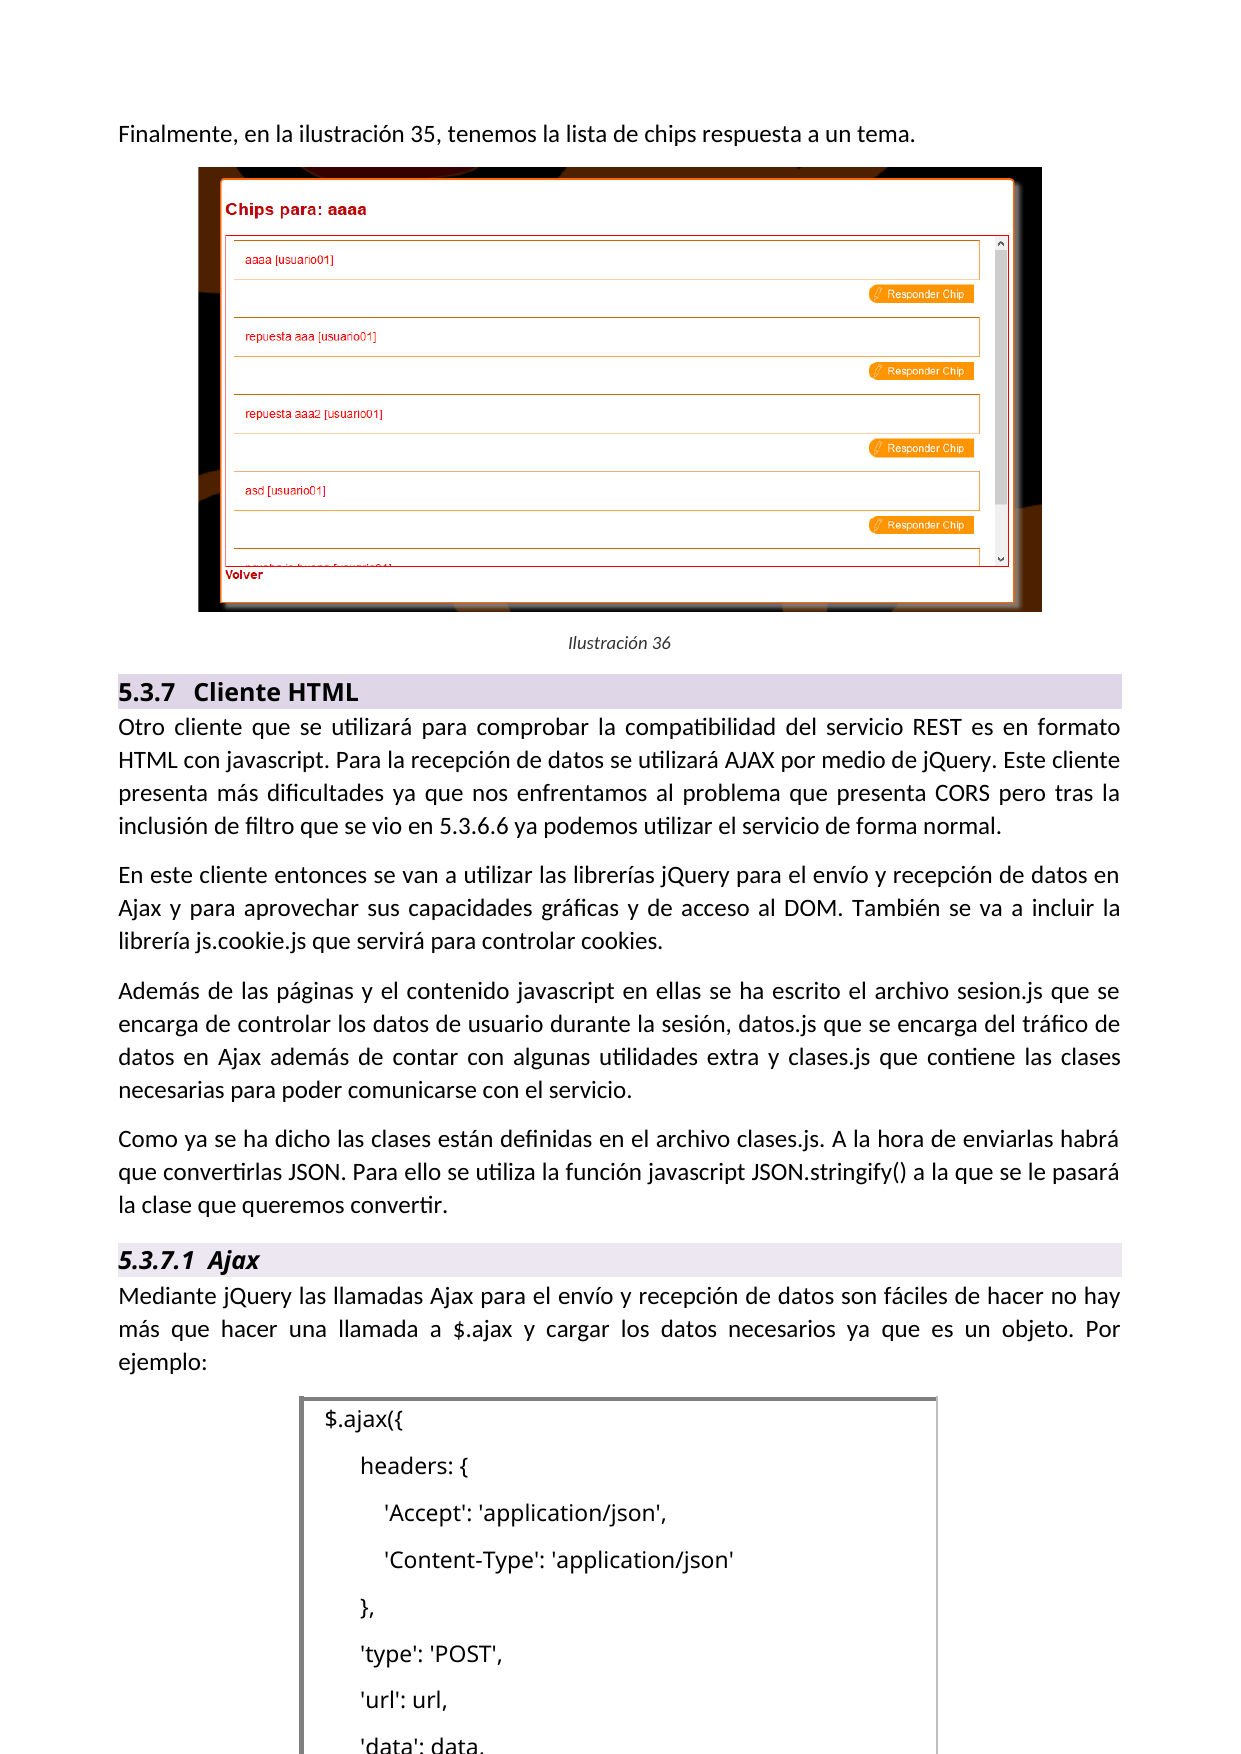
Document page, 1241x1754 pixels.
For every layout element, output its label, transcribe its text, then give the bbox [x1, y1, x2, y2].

text Como ya se ha dicho las clases están definidas en el archivo clases.js. A la hora de enviarlas habrá que convertirlas JSON. Para ello se utiliza la función javascript JSON.stringify() a la que se le pasará la clase que queremos convertir. [118, 1123, 1122, 1220]
picture [198, 167, 1042, 612]
subtitle Ajax [118, 1243, 1122, 1277]
text En este cliente entonces se van a utilizar las librerías jQuery para el envío y recepción de datos en Ajax y para aprovechar sus capacidades gráficas y de acceso al DOM. También se va a incluir la librería js.cookie.js que servirá para controlar cookies. [118, 860, 1122, 956]
subtitle Cliente HTML [118, 674, 1122, 709]
text Ilustración 36 [118, 631, 1122, 654]
text Otro cliente que se utilizará para comprobar la compatibilidad del servicio REST es en formato HTML con javascript. Para la recepción de datos se utilizará AJAX por medio de jQuery. Este cliente presenta más dificultades ya que nos enfrentamos al problema que presenta CORS pero tras la inclusión de filtro que se vio en 5.3.6.6 ya podemos utilizar el servicio de forma normal. [118, 711, 1122, 841]
text Finalmente, en la ilustración 35, tenemos la lista de chips respuesta a un tema. [118, 118, 1122, 149]
text Mediante jQuery las llamadas Ajax para el envío y recepción de datos son fáciles de hacer no hay más que hacer una llamada a $.ajax y cargar los datos necesarios ya que es un objeto. Por ejemplo: [118, 1280, 1122, 1376]
text Además de las páginas y el contenido javascript en ellas se ha escrito el archivo sesion.js que se encarga de controlar los datos de usuario durante la sesión, datos.js que se encarga del tráfico de datos en Ajax además de contar con algunas utilidades extra y clases.js que contiene las clases necesarias para poder comunicarse con el servicio. [118, 975, 1122, 1104]
